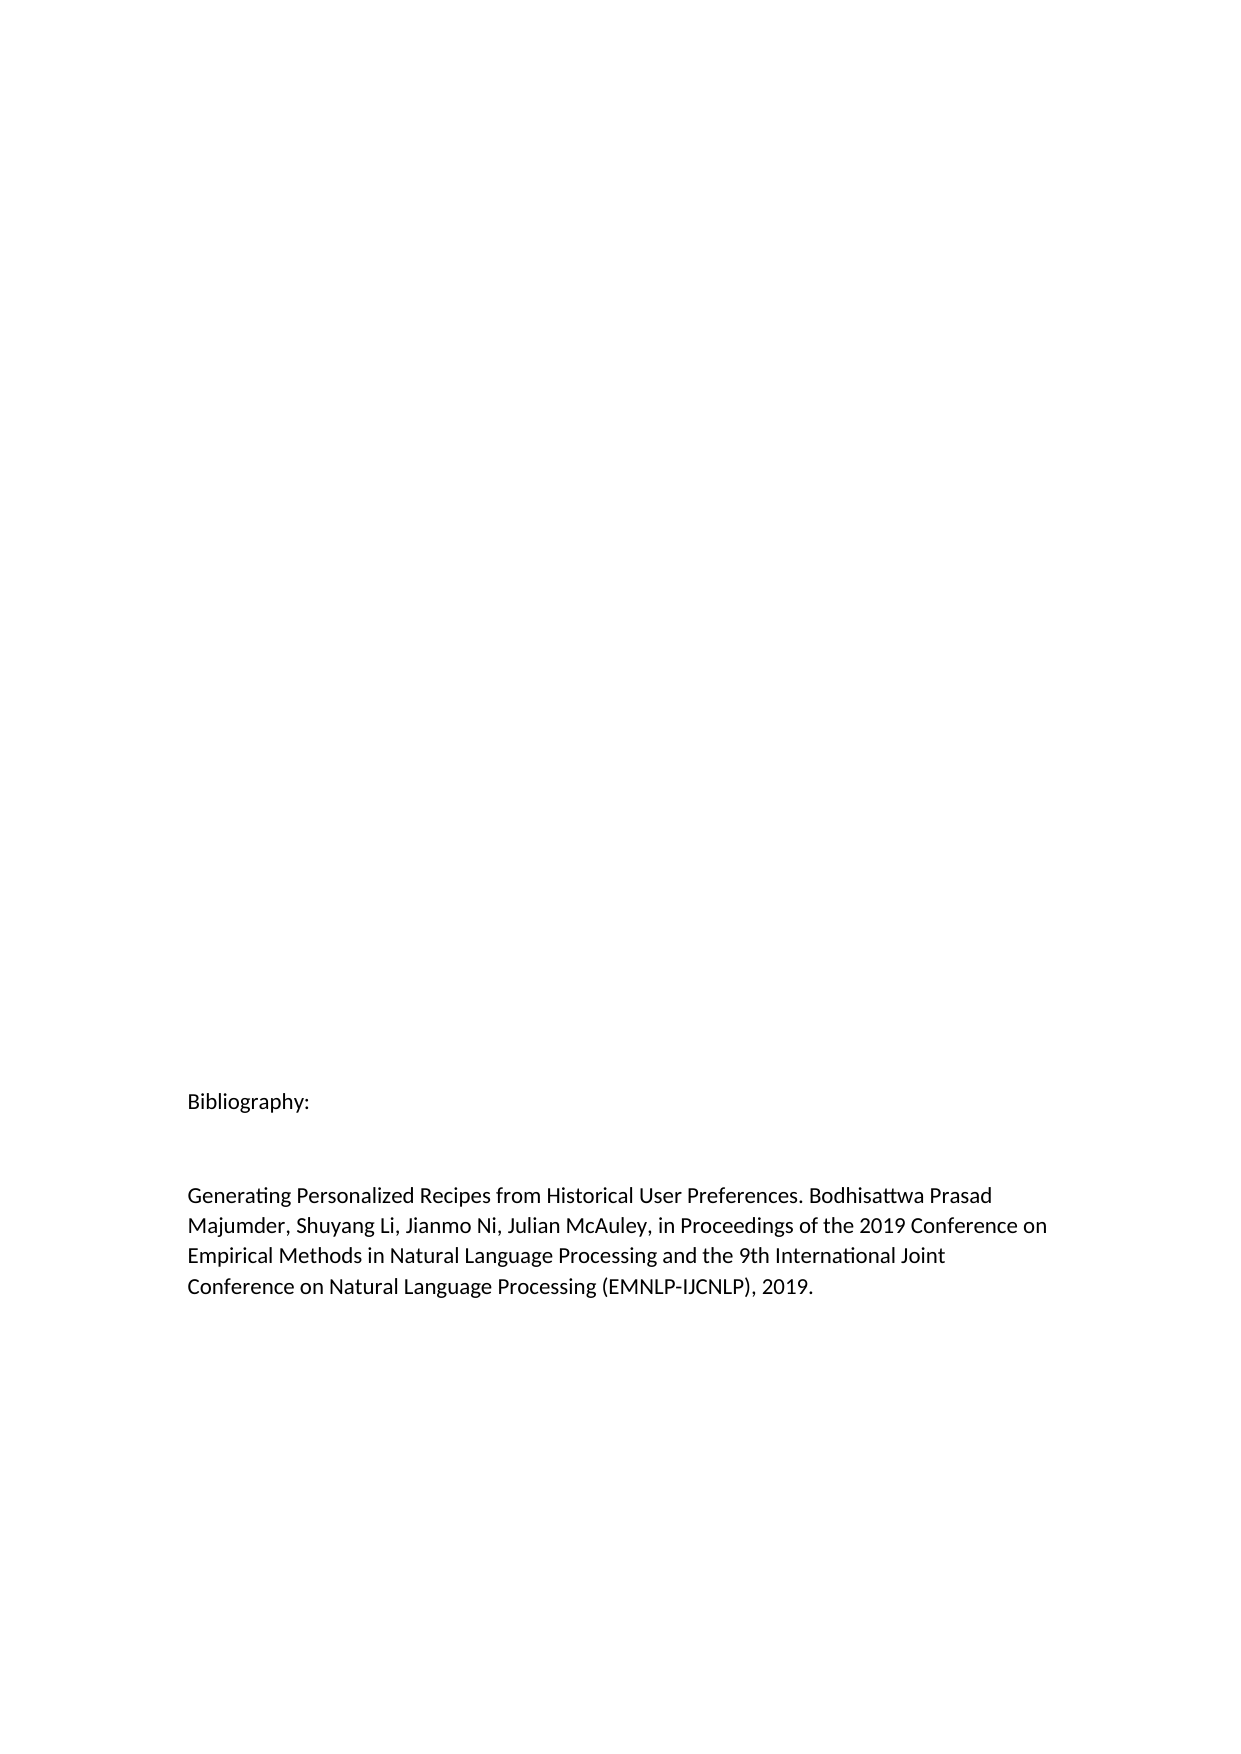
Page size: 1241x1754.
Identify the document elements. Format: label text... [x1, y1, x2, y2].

text Bibliography: [187, 1087, 1053, 1116]
text Generating Personalized Recipes from Historical User Preferences. Bodhisattwa Prasad Majumder, Shuyang Li, Jianmo Ni, Julian McAuley, in Proceedings of the 2019 Conference on Empirical Methods in Natural Language Processing and the 9th International Joint Conference on Natural Language Processing (EMNLP-IJCNLP), 2019. [187, 1181, 1053, 1300]
